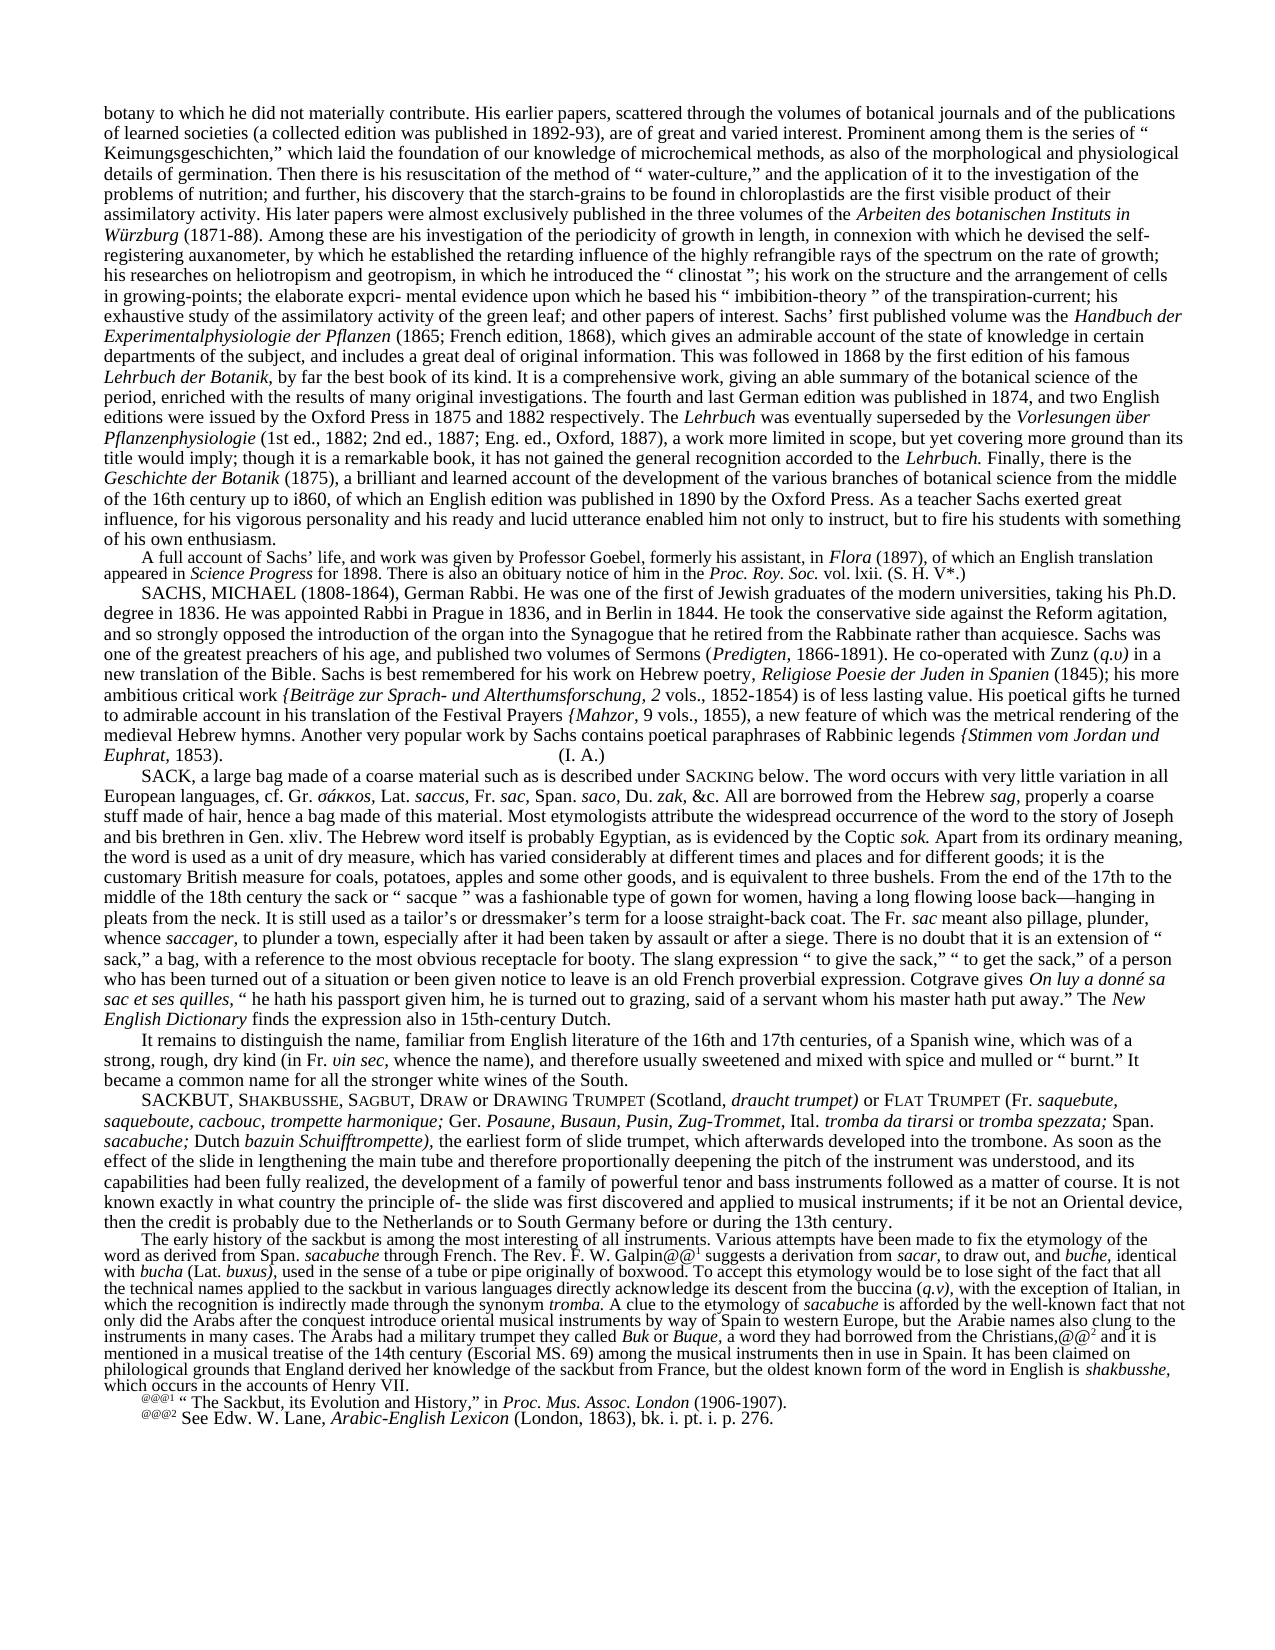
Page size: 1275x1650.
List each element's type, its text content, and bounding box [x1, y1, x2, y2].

text A full account of Sachs’ life, and work was given by Professor Goebel, formerly his assistant, in Flora (1897), of which an English translation appeared in Science Progress for 1898. There is also an obituary notice of him in the Proc. Roy. Soc. vol. lxii. (S. H. V*.) [104, 550, 1187, 583]
text @@@1 “ The Sackbut, its Evolution and History,” in Proc. Mus. Assoc. London (1906-1907). [104, 1395, 1187, 1412]
text SACK, a large bag made of a coarse material such as is described under Sacking below. The word occurs with very little variation in all European languages, cf. Gr. σáκκos, Lat. saccus, Fr. sac, Span. saco, Du. zak, &c. All are borrowed from the Hebrew sag, properly a coarse stuff made of hair, hence a bag made of this material. Most etymologists attribute the widespread occurrence of the word to the story of Joseph and bis brethren in Gen. xliv. The Hebrew word itself is probably Egyptian, as is evidenced by the Coptic sok. Apart from its ordinary meaning, the word is used as a unit of dry measure, which has varied considerably at different times and places and for different goods; it is the customary British measure for coals, potatoes, apples and some other goods, and is equivalent to three bushels. From the end of the 17th to the middle of the 18th century the sack or “ sacque ” was a fashionable type of gown for women, having a long flowing loose back—hanging in pleats from the neck. It is still used as a tailor’s or dressmaker’s term for a loose straight-back coat. The Fr. sac meant also pillage, plunder, whence saccager, to plunder a town, especially after it had been taken by assault or after a siege. There is no doubt that it is an extension of “ sack,” a bag, with a reference to the most obvious receptacle for booty. The slang expression “ to give the sack,” “ to get the sack,” of a person who has been turned out of a situation or been given notice to leave is an old French proverbial expression. Cotgrave gives On luy a donné sa sac et ses quilles, “ he hath his passport given him, he is turned out to grazing, said of a servant whom his master hath put away.” The New English Dictionary finds the expression also in 15th-century Dutch. [104, 766, 1187, 1030]
text botany to which he did not materially contribute. His earlier papers, scattered through the volumes of botanical journals and of the publications of learned societies (a collected edition was published in 1892-93), are of great and varied interest. Prominent among them is the series of “ Keimungsgeschichten,” which laid the foundation of our knowledge of microchemical methods, as also of the morphological and physiological details of germination. Then there is his resuscitation of the method of “ water-culture,” and the application of it to the investigation of the problems of nutrition; and further, his discovery that the starch-grains to be found in chloroplastids are the first visible product of their assimilatory activity. His later papers were almost exclusively published in the three volumes of the Arbeiten des botanischen Instituts in Würzburg (1871-88). Among these are his investigation of the periodicity of growth in length, in connexion with which he devised the self-registering auxanometer, by which he established the retarding influence of the highly refrangible rays of the spectrum on the rate of growth; his researches on heliotropism and geotropism, in which he introduced the “ clinostat ”; his work on the structure and the arrangement of cells in growing-points; the elaborate expcri- mental evidence upon which he based his “ imbibition-theory ” of the transpiration-current; his exhaustive study of the assimilatory activity of the green leaf; and other papers of interest. Sachs’ first published volume was the Handbuch der Experimentalphysiologie der Pflanzen (1865; French edition, 1868), which gives an admirable account of the state of knowledge in certain departments of the subject, and includes a great deal of original information. This was followed in 1868 by the first edition of his famous Lehrbuch der Botanik, by far the best book of its kind. It is a comprehensive work, giving an able summary of the botanical science of the period, enriched with the results of many original investigations. The fourth and last German edition was published in 1874, and two English editions were issued by the Oxford Press in 1875 and 1882 respectively. The Lehrbuch was eventually superseded by the Vorlesungen über Pflanzenphysiologie (1st ed., 1882; 2nd ed., 1887; Eng. ed., Oxford, 1887), a work more limited in scope, but yet covering more ground than its title would imply; though it is a remarkable book, it has not gained the general recognition accorded to the Lehrbuch. Finally, there is the Geschichte der Botanik (1875), a brilliant and learned account of the development of the various branches of botanical science from the middle of the 16th century up to i860, of which an English edition was published in 1890 by the Oxford Press. As a teacher Sachs exerted great influence, for his vigorous personality and his ready and lucid utterance enabled him not only to instruct, but to fire his students with something of his own enthusiasm. [104, 103, 1187, 550]
text SACKBUT, Shakbusshe, Sagbut, Draw or Drawing Trumpet (Scotland, draucht trumpet) or Flat Trumpet (Fr. saquebute, saqueboute, cacbοuc, trompette harmonique; Ger. Posaune, Busaun, Pusin, Zug-Trommet, Ital. tromba da tirarsi or tromba spezzata; Span. sacabuche; Dutch bazuin Schuifftrompette), the earliest form of slide trumpet, which afterwards developed into the trombone. As soon as the effect of the slide in lengthening the main tube and therefore proportionally deepening the pitch of the instrument was understood, and its capabilities had been fully realized, the development of a family of powerful tenor and bass instruments followed as a matter of course. It is not known exactly in what country the principle of- the slide was first discovered and applied to musical instruments; if it be not an Oriental device, then the credit is probably due to the Netherlands or to South Germany before or during the 13th century. [104, 1091, 1187, 1233]
text It remains to distinguish the name, familiar from English literature of the 16th and 17th centuries, of a Spanish wine, which was of a strong, rough, dry kind (in Fr. υin sec, whence the name), and therefore usually sweetened and mixed with spice and mulled or “ burnt.” It became a common name for all the stronger white wines of the South. [104, 1030, 1187, 1091]
text The early history of the sackbut is among the most interesting of all instruments. Various attempts have been made to fix the etymology of the word as derived from Span. sacabuche through French. The Rev. F. W. Galpin@@1 suggests a derivation from sacar, to draw out, and buche, identical with bucha (Lat. buxus), used in the sense of a tube or pipe originally of boxwood. To accept this etymology would be to lose sight of the fact that all the technical names applied to the sackbut in various languages directly acknowledge its descent from the buccina (q.ν), with the exception of Italian, in which the recognition is indirectly made through the synonym tromba. A clue to the etymology of sacabuche is afforded by the well-known fact that not only did the Arabs after the conquest introduce oriental musical instruments by way of Spain to western Europe, but the Arabie names also clung to the instruments in many cases. The Arabs had a military trumpet they called Βuk or Buque, a word they had borrowed from the Christians,@@2 and it is mentioned in a musical treatise of the 14th century (Escorial MS. 69) among the musical instruments then in use in Spain. It has been claimed on philological grounds that England derived her knowledge of the sackbut from France, but the oldest known form of the word in English is shakbusshe, which occurs in the accounts of Henry VII. [104, 1233, 1187, 1395]
text @@@2 See Edw. W. Lane, Arabic-English Lexicon (London, 1863), bk. i. pt. i. p. 276. [104, 1412, 1187, 1428]
text SACHS, MICHAEL (1808-1864), German Rabbi. He was one of the first of Jewish graduates of the modern universities, taking his Ph.D. degree in 1836. He was appointed Rabbi in Prague in 1836, and in Berlin in 1844. He took the conservative side against the Reform agitation, and so strongly opposed the introduction of the organ into the Synagogue that he retired from the Rabbinate rather than acquiesce. Sachs was one of the greatest preachers of his age, and published two volumes of Sermons (Predigten, 1866-1891). He co-operated with Zunz (q.υ) in a new translation of the Bible. Sachs is best remembered for his work on Hebrew poetry, Religiose Poesie der Juden in Spanien (1845); his more ambitious critical work {Beiträge zur Sprach- und Alterthumsforschung, 2 vols., 1852-1854) is of less lasting value. His poetical gifts he turned to admirable account in his translation of the Festival Prayers {Mahzor, 9 vols., 1855), a new feature of which was the metrical rendering of the medieval Hebrew hymns. Another very popular work by Sachs contains poetical paraphrases of Rabbinic legends {Stimmen vom Jordan und Euphrat, 1853). (I. A.) [104, 583, 1187, 766]
